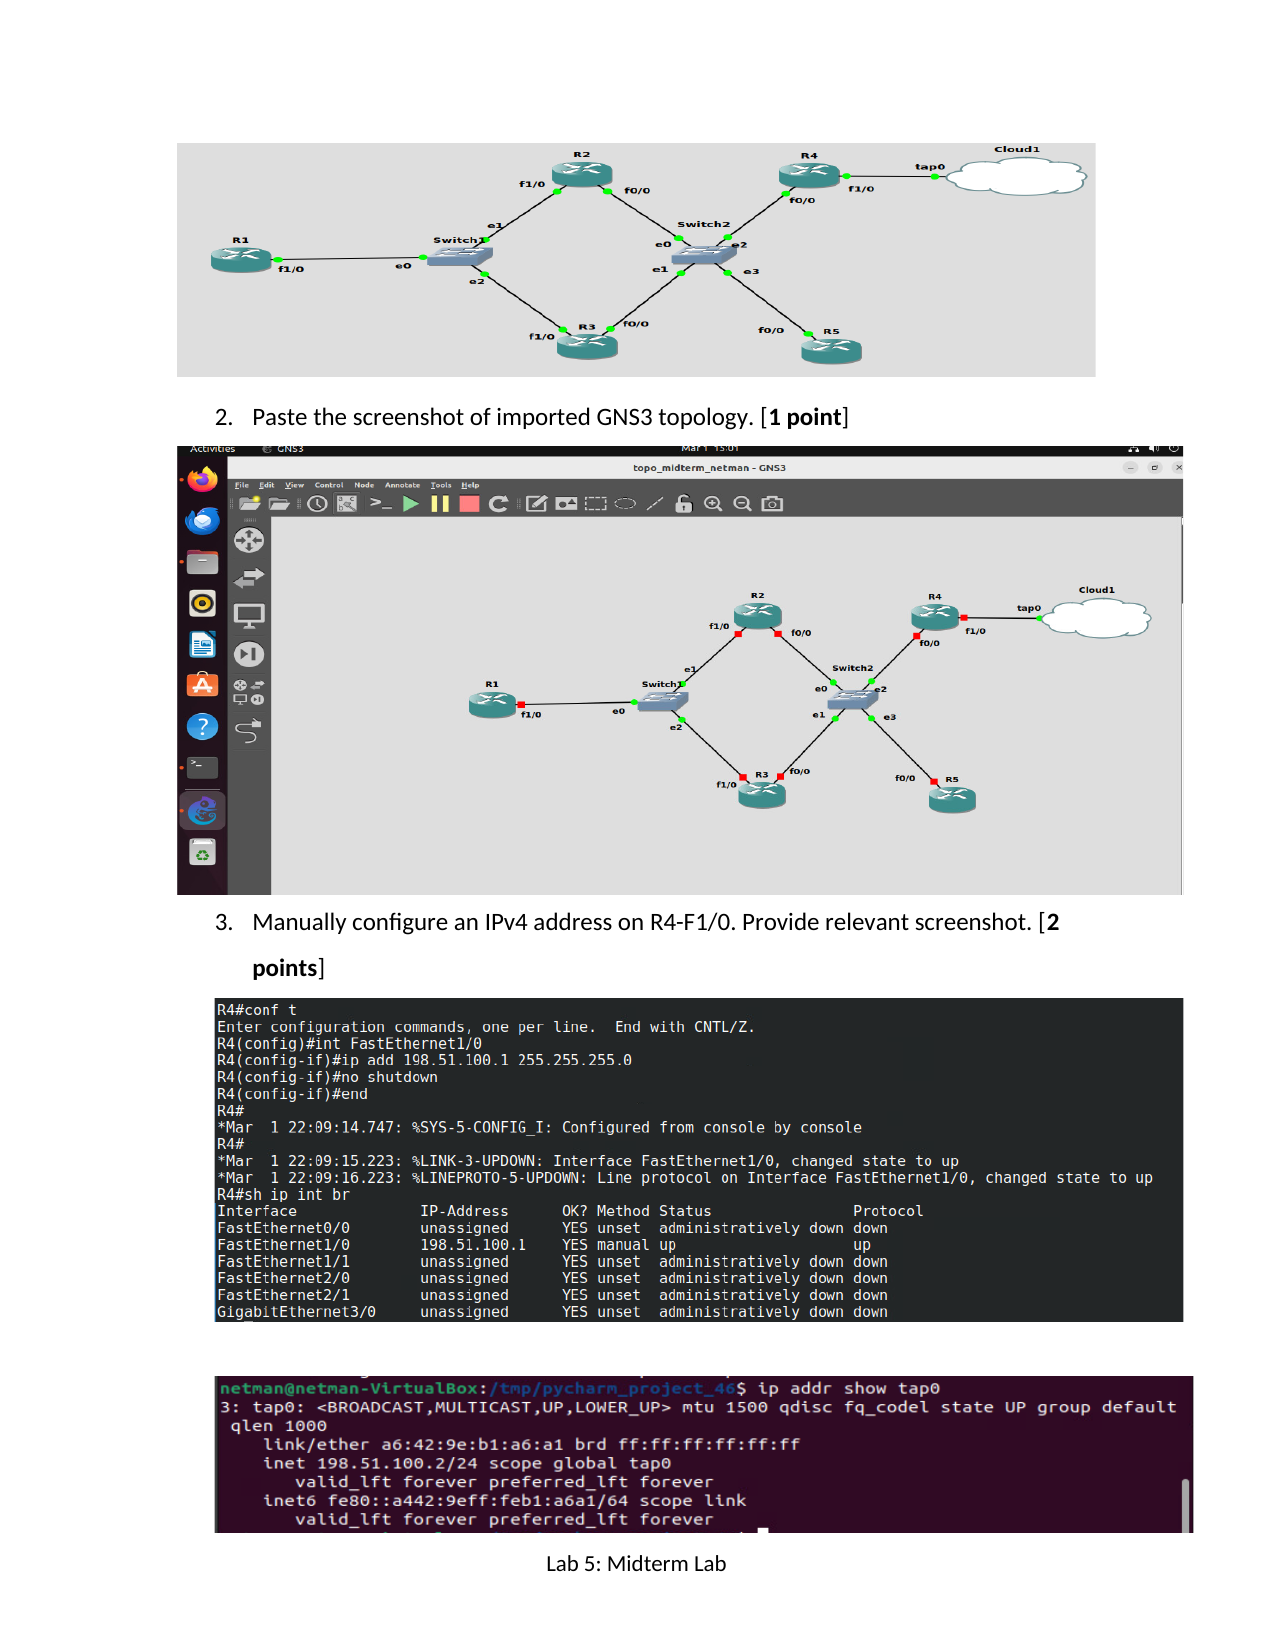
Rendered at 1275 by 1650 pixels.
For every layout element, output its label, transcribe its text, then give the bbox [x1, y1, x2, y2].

picture [177, 446, 1184, 895]
picture [177, 143, 1096, 377]
picture [214, 1376, 1194, 1533]
list Manually configure an IPv4 address on R4-F1/0. Provide relevant screenshot. [2 points] [214, 907, 1096, 983]
picture [214, 998, 1184, 1322]
list Paste the screenshot of imported GNS3 topology. [1 point] [214, 401, 1096, 432]
